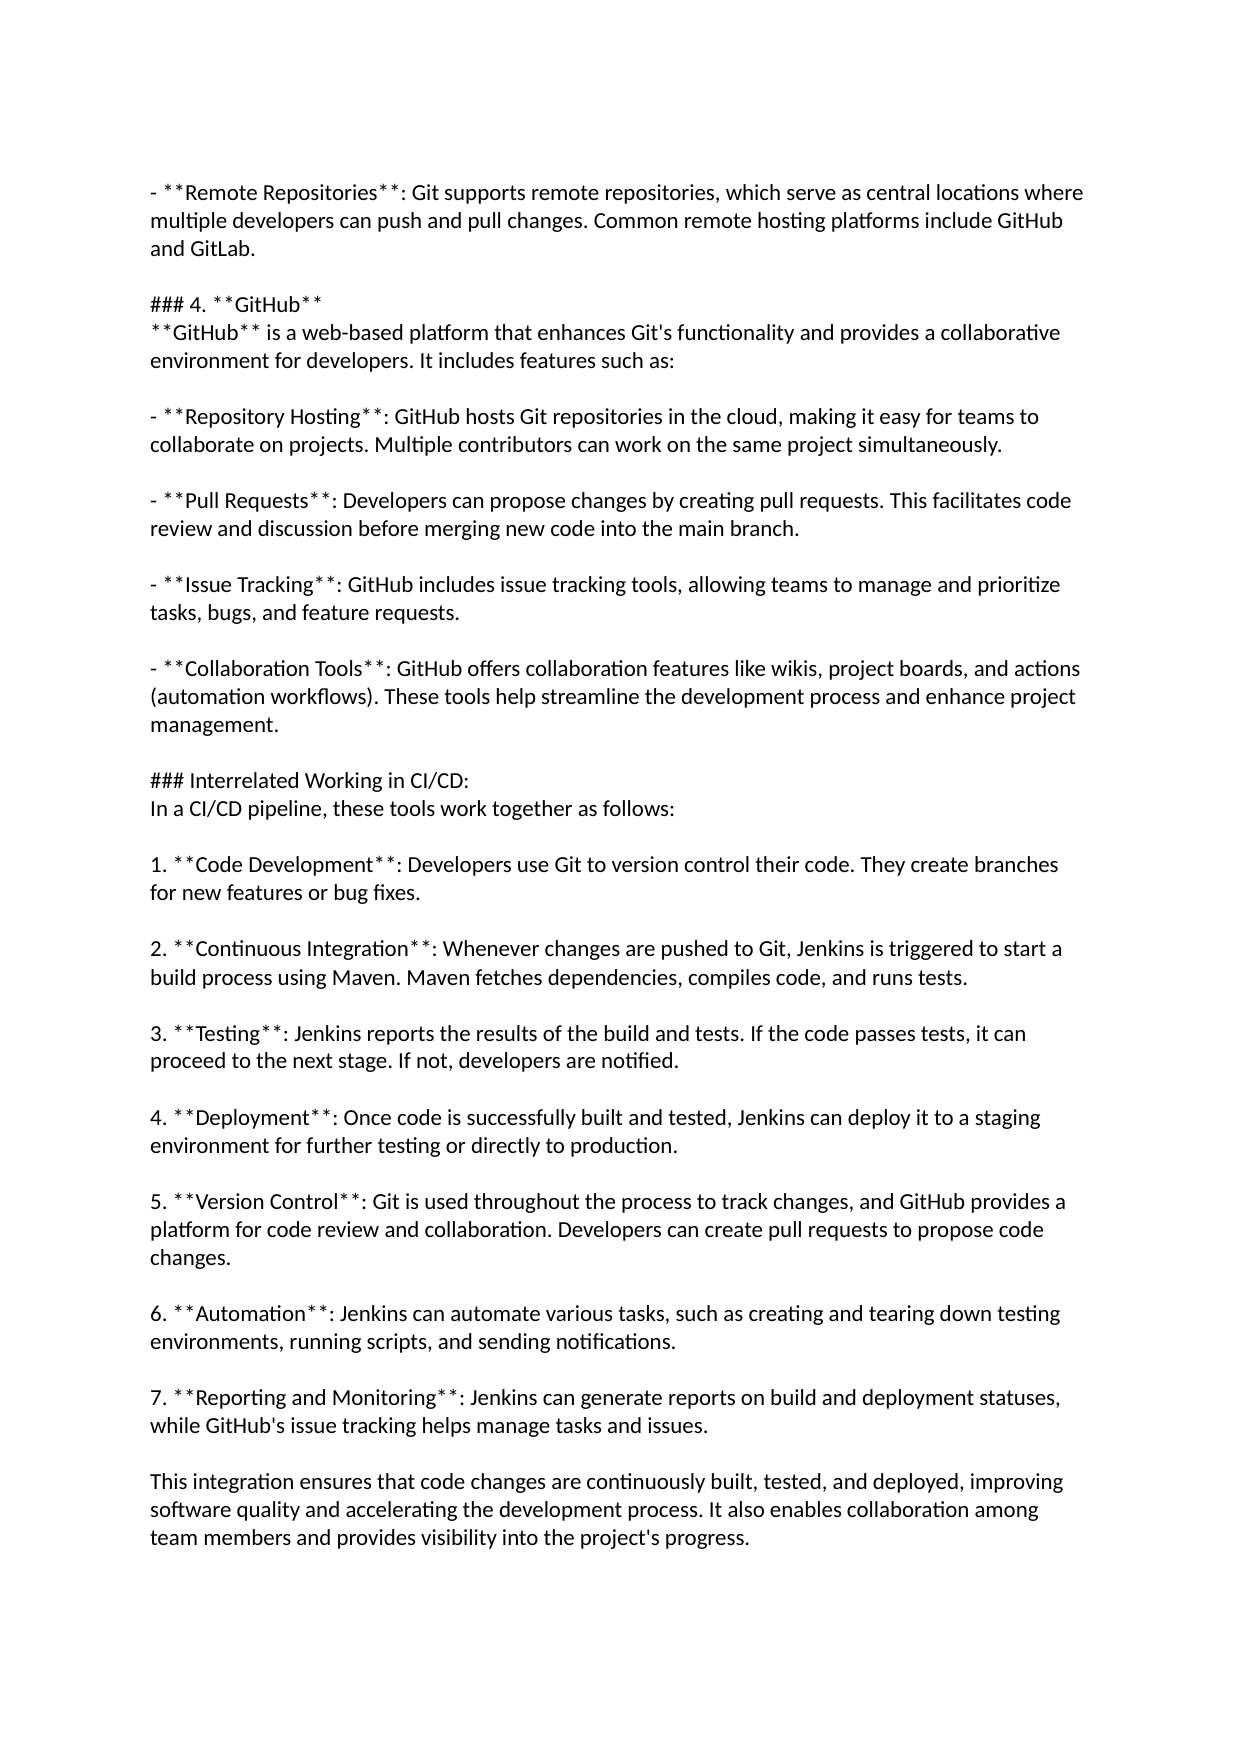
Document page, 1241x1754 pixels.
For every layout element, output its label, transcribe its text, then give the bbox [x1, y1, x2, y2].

text - **Issue Tracking**: GitHub includes issue tracking tools, allowing teams to manage and prioritize tasks, bugs, and feature requests. [150, 570, 1090, 626]
text 7. **Reporting and Monitoring**: Jenkins can generate reports on build and deployment statuses, while GitHub's issue tracking helps manage tasks and issues. [150, 1383, 1090, 1439]
text 4. **Deployment**: Once code is successfully built and tested, Jenkins can deploy it to a staging environment for further testing or directly to production. [150, 1103, 1090, 1159]
text - **Pull Requests**: Developers can propose changes by creating pull requests. This facilitates code review and discussion before merging new code into the main branch. [150, 486, 1090, 542]
text This integration ensures that code changes are continuously built, tested, and deployed, improving software quality and accelerating the development process. It also enables collaboration among team members and provides visibility into the project's progress. [150, 1467, 1090, 1551]
text 2. **Continuous Integration**: Whenever changes are pushed to Git, Jenkins is triggered to start a build process using Maven. Maven fetches dependencies, compiles code, and runs tests. [150, 934, 1090, 991]
text **GitHub** is a web-based platform that enhances Git's functionality and provides a collaborative environment for developers. It includes features such as: [150, 318, 1090, 374]
text 6. **Automation**: Jenkins can automate various tasks, such as creating and tearing down testing environments, running scripts, and sending notifications. [150, 1299, 1090, 1355]
text 3. **Testing**: Jenkins reports the results of the build and tests. If the code passes tests, it can proceed to the next stage. If not, developers are notified. [150, 1019, 1090, 1075]
text - **Repository Hosting**: GitHub hosts Git repositories in the cloud, making it easy for teams to collaborate on projects. Multiple contributors can work on the same project simultaneously. [150, 402, 1090, 458]
text - **Collaboration Tools**: GitHub offers collaboration features like wikis, project boards, and actions (automation workflows). These tools help streamline the development process and enhance project management. [150, 654, 1090, 738]
text 5. **Version Control**: Git is used throughout the process to track changes, and GitHub provides a platform for code review and collaboration. Developers can create pull requests to propose code changes. [150, 1187, 1090, 1271]
text ### Interrelated Working in CI/CD: [150, 766, 1090, 794]
text ### 4. **GitHub** [150, 290, 1090, 318]
text 1. **Code Development**: Developers use Git to version control their code. They create branches for new features or bug fixes. [150, 851, 1090, 907]
text In a CI/CD pipeline, these tools work together as follows: [150, 794, 1090, 822]
text - **Remote Repositories**: Git supports remote repositories, which serve as central locations where multiple developers can push and pull changes. Common remote hosting platforms include GitHub and GitLab. [150, 178, 1090, 262]
